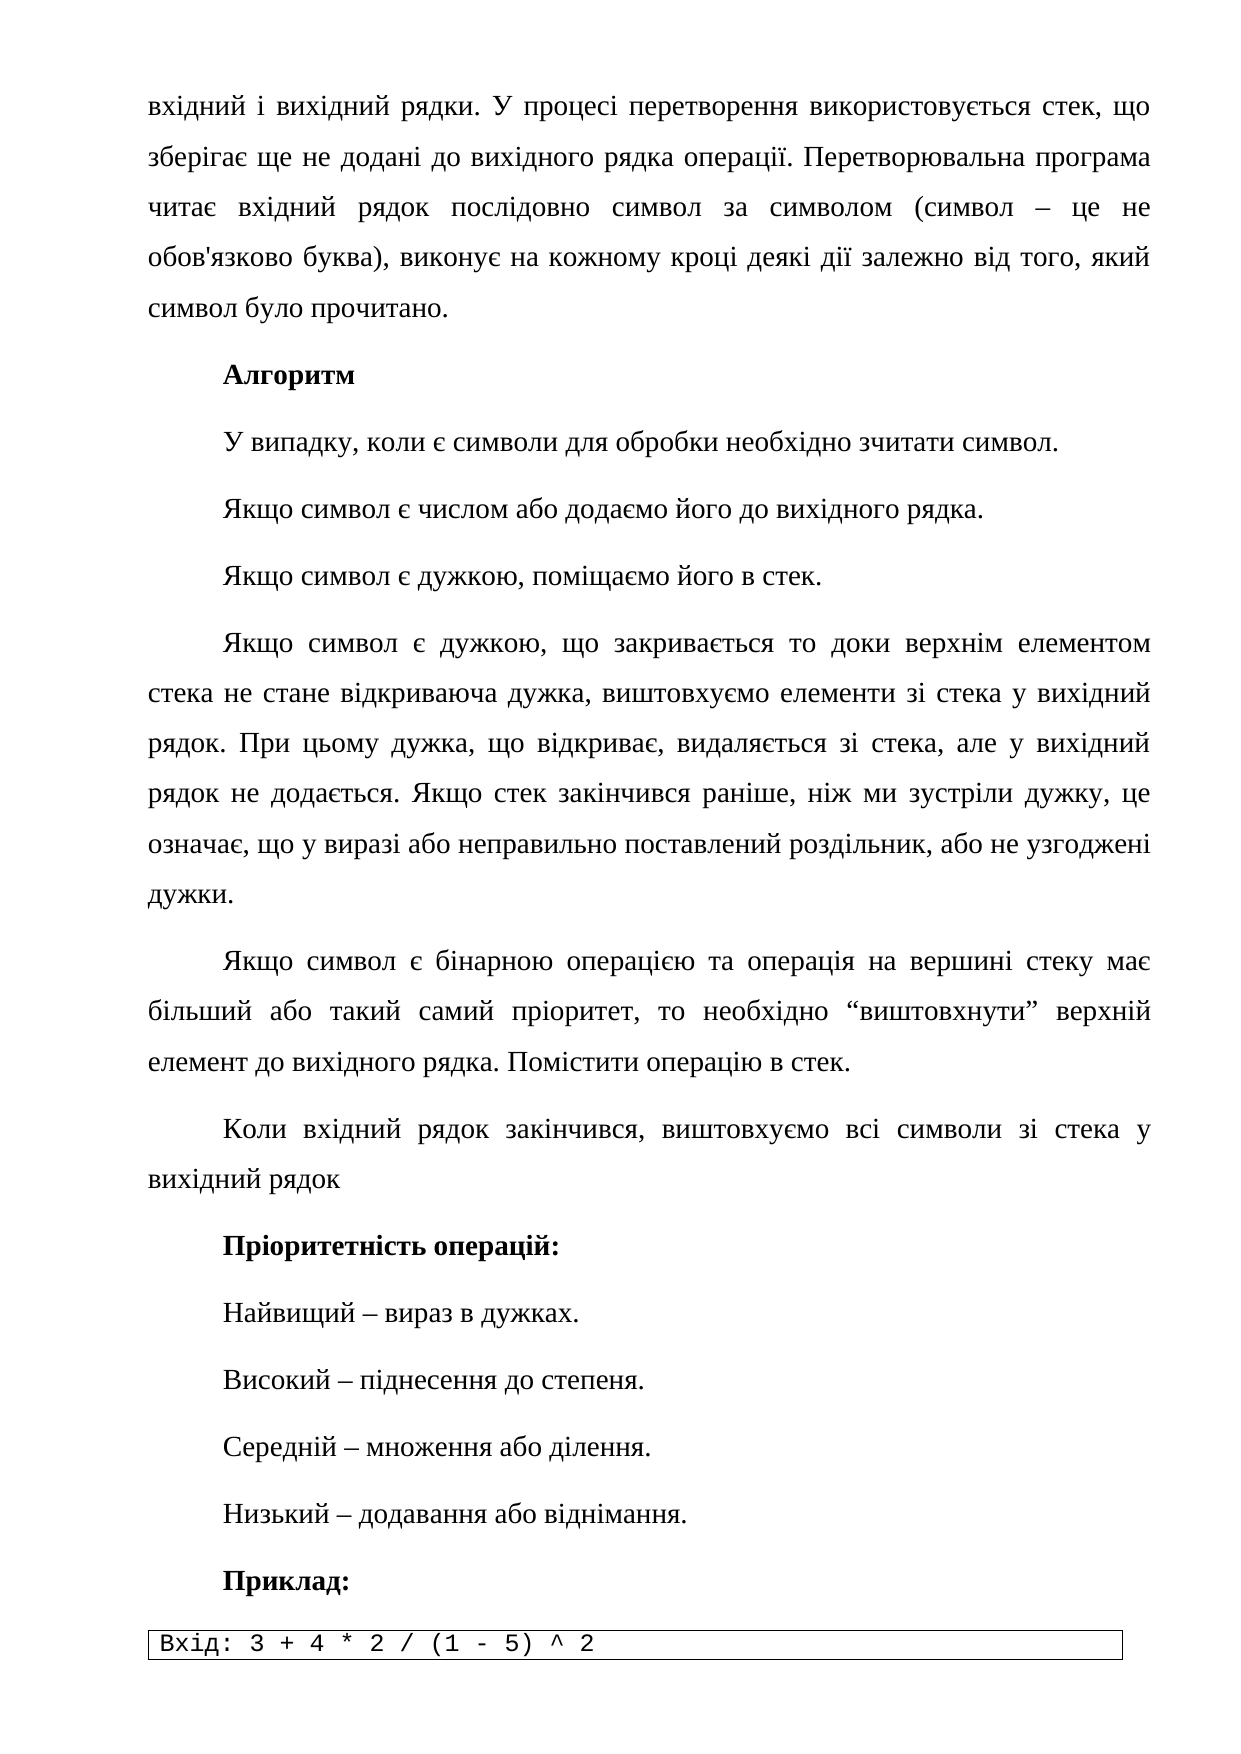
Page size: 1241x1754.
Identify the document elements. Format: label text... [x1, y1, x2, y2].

text Низький – додавання або віднімання. [148, 1496, 1152, 1529]
text Якщо символ є числом або додаємо його до вихідного рядка. [148, 491, 1152, 524]
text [148, 88, 1152, 323]
text Пріоритетність операцій: [148, 1228, 1152, 1262]
text Приклад: [148, 1563, 1152, 1597]
text Якщо символ є бінарною операцією та операція на вершині стеку має більший або такий самий пріоритет, то необхідно “виштовхнути” верхній елемент до вихідного рядка. Помістити операцію в стек. [148, 943, 1152, 1077]
text Найвищий – вираз в дужках. [148, 1295, 1152, 1329]
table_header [149, 1631, 1122, 1659]
text Коли вхідний рядок закінчився, виштовхуємо всі символи зі стека у вихідний рядок [148, 1111, 1152, 1195]
text Якщо символ є дужкою, що закривається то доки верхнім елементом стека не стане відкриваюча дужка, виштовхуємо елементи зі стека у вихідний рядок. При цьому дужка, що відкриває, видаляється зі стека, але у вихідний рядок не додається. Якщо стек закінчився раніше, ніж ми зустріли дужку, це означає, що у виразі або неправильно поставлений роздільник, або не узгоджені дужки. [148, 625, 1152, 910]
text Алгоритм [148, 357, 1152, 390]
text У випадку, коли є символи для обробки необхідно зчитати символ. [148, 424, 1152, 457]
text Якщо символ є дужкою, поміщаємо його в стек. [148, 558, 1152, 591]
text Середній – множення або ділення. [148, 1429, 1152, 1463]
text Високий – піднесення до степеня. [148, 1362, 1152, 1396]
